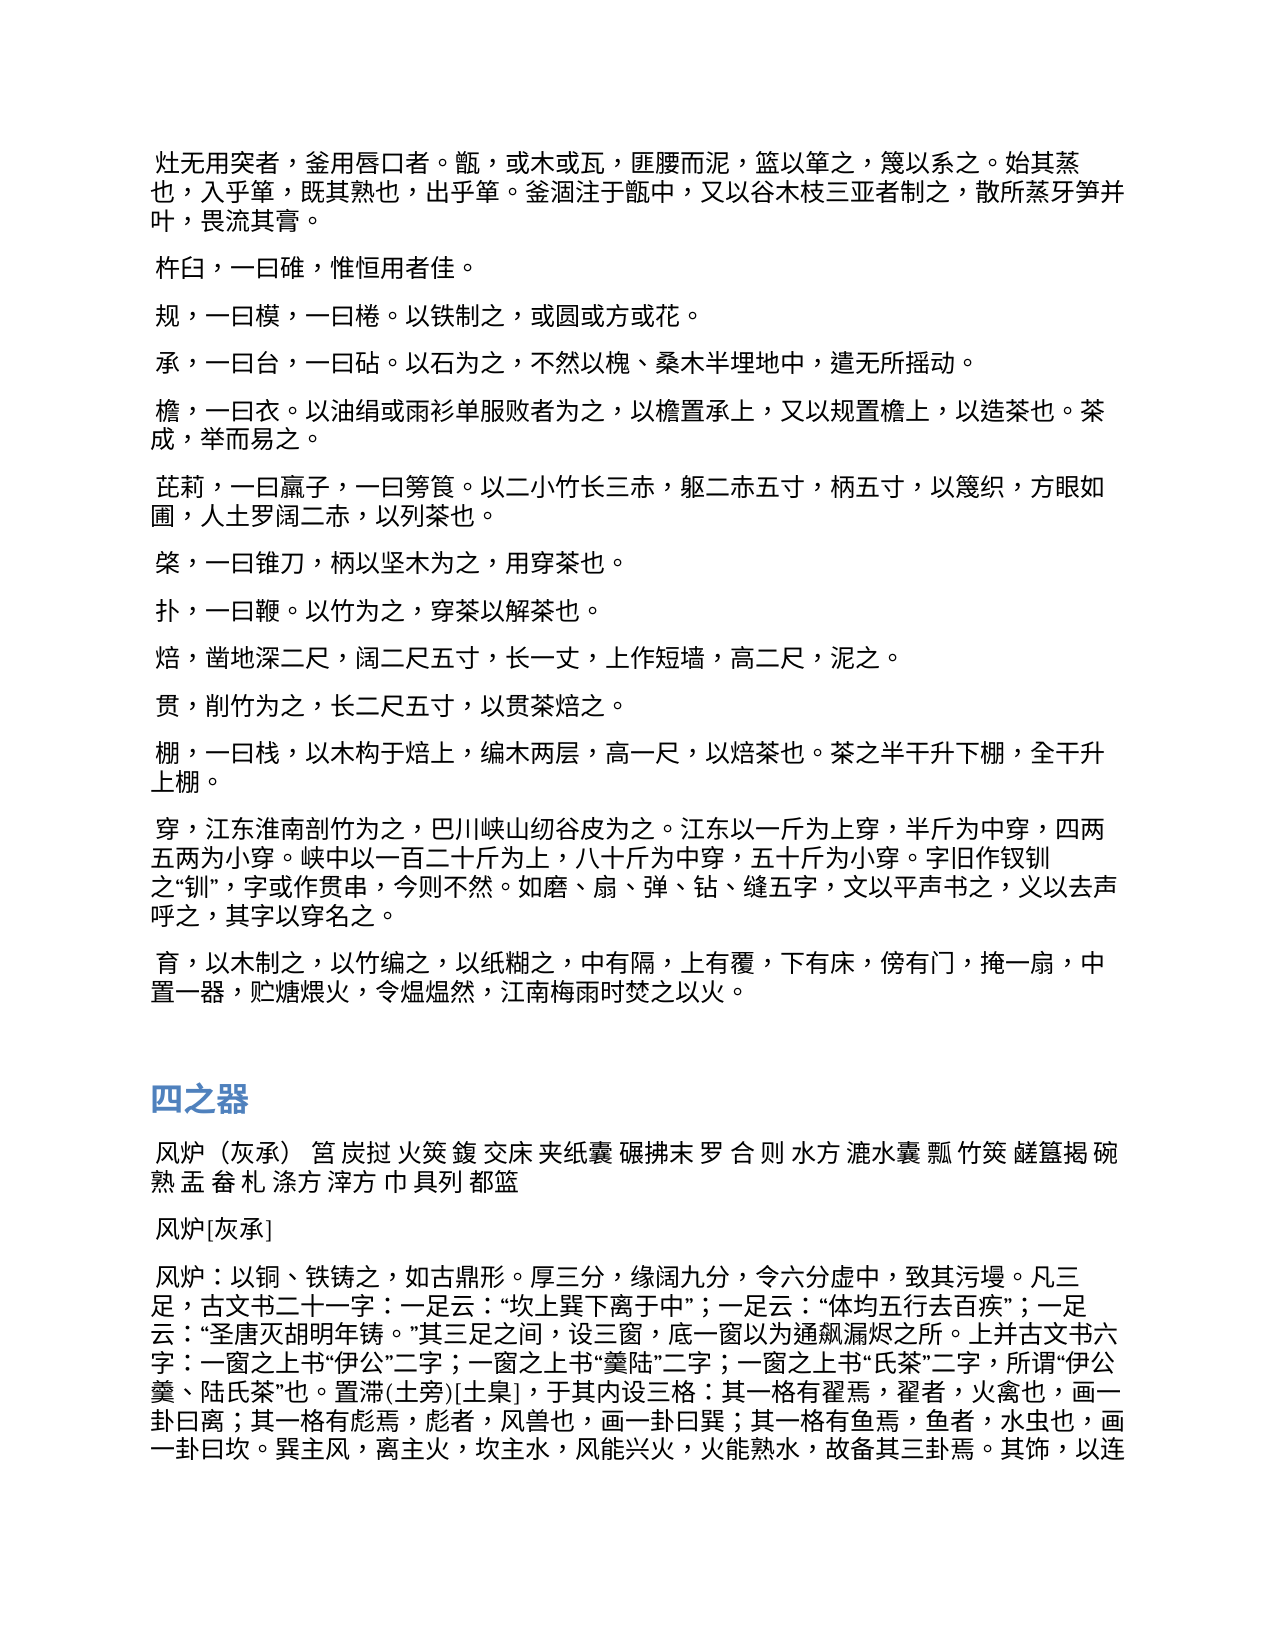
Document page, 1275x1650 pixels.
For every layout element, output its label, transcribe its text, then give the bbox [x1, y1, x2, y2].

text 棨，一曰锥刀，柄以坚木为之，用穿茶也。 [150, 550, 1125, 579]
text 扑，一曰鞭。以竹为之，穿茶以解茶也。 [150, 597, 1125, 626]
text 风炉（灰承） 筥 炭挝 火筴 鍑 交床 夹纸囊 碾拂末 罗 合 则 水方 漉水囊 瓢 竹筴 鹾簋揭 碗 熟 盂 畚 札 涤方 滓方 巾 具列 都篮 [150, 1140, 1125, 1197]
text 棚，一曰栈，以木构于焙上，编木两层，高一尺，以焙茶也。茶之半干升下棚，全干升上棚。 [150, 740, 1125, 797]
text 承，一曰台，一曰砧。以石为之，不然以槐、桑木半埋地中，遣无所摇动。 [150, 350, 1125, 379]
text 风炉[灰承] [150, 1216, 1125, 1245]
text 贯，削竹为之，长二尺五寸，以贯茶焙之。 [150, 692, 1125, 721]
text 芘莉，一曰羸子，一曰篣筤。以二小竹长三赤，躯二赤五寸，柄五寸，以篾织，方眼如圃，人土罗阔二赤，以列茶也。 [150, 474, 1125, 531]
text 灶无用突者，釜用唇口者。甑，或木或瓦，匪腰而泥，篮以箪之，篾以系之。始其蒸也，入乎箪，既其熟也，出乎箪。釜涸注于甑中，又以谷木枝三亚者制之，散所蒸牙笋并叶，畏流其膏。 [150, 150, 1125, 236]
text 焙，凿地深二尺，阔二尺五寸，长一丈，上作短墙，高二尺，泥之。 [150, 645, 1125, 674]
subtitle 四之器 [150, 1076, 1125, 1121]
text 檐，一曰衣。以油绢或雨衫单服败者为之，以檐置承上，又以规置檐上，以造茶也。茶成，举而易之。 [150, 397, 1125, 455]
text 穿，江东淮南剖竹为之，巴川峡山纫谷皮为之。江东以一斤为上穿，半斤为中穿，四两五两为小穿。峡中以一百二十斤为上，八十斤为中穿，五十斤为小穿。字旧作钗钏之“钏”，字或作贯串，今则不然。如磨、扇、弹、钻、缝五字，文以平声书之，义以去声呼之，其字以穿名之。 [150, 816, 1125, 931]
text 育，以木制之，以竹编之，以纸糊之，中有隔，上有覆，下有床，傍有门，掩一扇，中置一器，贮煻煨火，令煴煴然，江南梅雨时焚之以火。 [150, 950, 1125, 1007]
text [150, 1264, 1125, 1465]
text 规，一曰模，一曰棬。以铁制之，或圆或方或花。 [150, 302, 1125, 331]
text 杵臼，一曰碓，惟恒用者佳。 [150, 255, 1125, 284]
